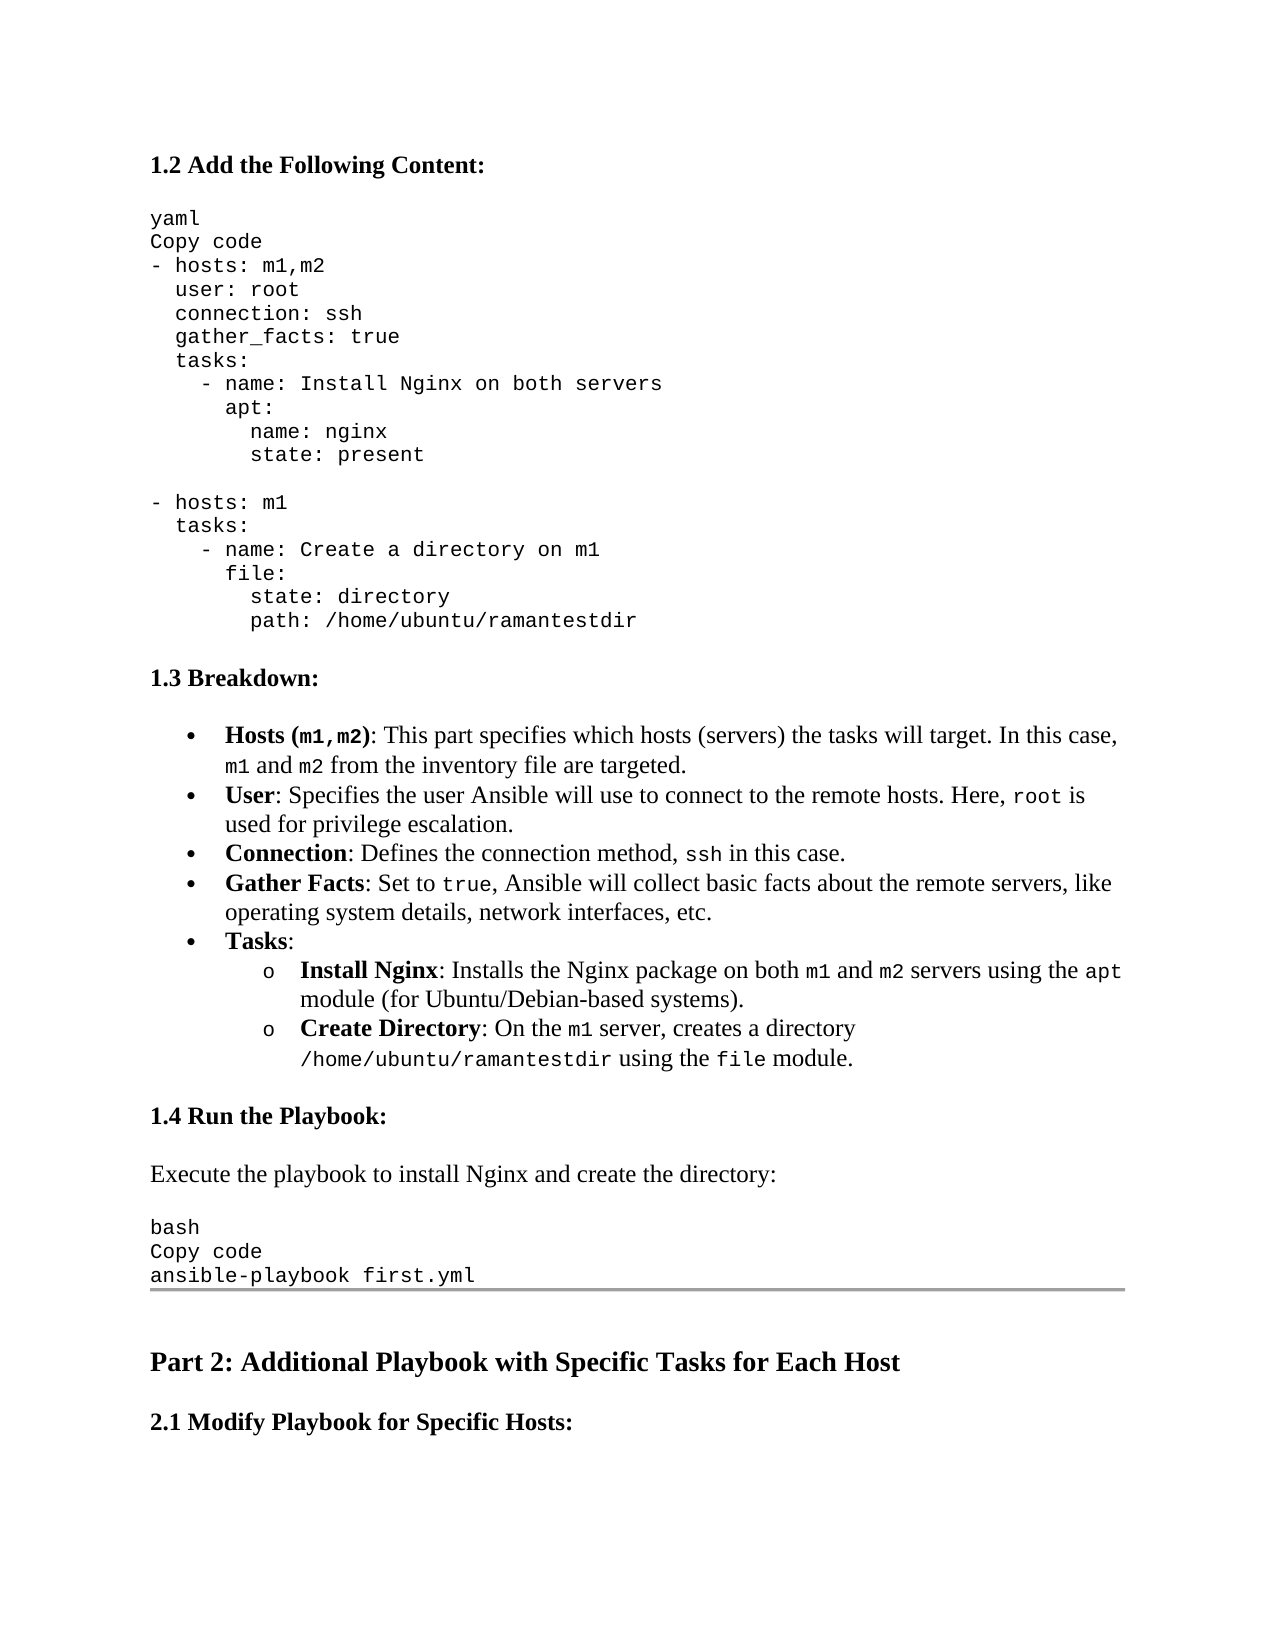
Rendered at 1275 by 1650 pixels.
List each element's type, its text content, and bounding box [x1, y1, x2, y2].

text - name: Install Nginx on both servers [150, 373, 1125, 397]
list Create Directory: On the m1 server, creates a directory /home/ubuntu/ramantestdir using the file module. [262, 1013, 1125, 1072]
text - hosts: m1 [150, 492, 1125, 515]
text state: present [150, 444, 1125, 468]
list User: Specifies the user Ansible will use to connect to the remote hosts. Here, root is used for privilege escalation. [187, 780, 1125, 838]
text 1.4 Run the Playbook: [150, 1101, 1125, 1130]
text bash [150, 1217, 1125, 1241]
text Part 2: Additional Playbook with Specific Tasks for Each Host [150, 1345, 1125, 1378]
text Copy code [150, 1241, 1125, 1264]
text path: /home/ubuntu/ramantestdir [150, 610, 1125, 633]
text tasks: [150, 350, 1125, 373]
text connection: ssh [150, 302, 1125, 326]
text 2.1 Modify Playbook for Specific Hosts: [150, 1407, 1125, 1436]
text - hosts: m1,m2 [150, 255, 1125, 279]
text 1.2 Add the Following Content: [150, 150, 1125, 179]
list Gather Facts: Set to true, Ansible will collect basic facts about the remote servers, like operating system details, network interfaces, etc. [187, 868, 1125, 926]
list Install Nginx: Installs the Nginx package on both m1 and m2 servers using the apt module (for Ubuntu/Debian-based systems). [262, 955, 1125, 1013]
text file: [150, 563, 1125, 586]
text ansible-playbook first.yml [150, 1264, 1125, 1288]
text name: nginx [150, 421, 1125, 444]
text 1.3 Breakdown: [150, 663, 1125, 691]
list Tasks: [187, 926, 1125, 955]
text Copy code [150, 232, 1125, 255]
list Hosts (m1,m2): This part specifies which hosts (servers) the tasks will target. In this case, m1 and m2 from the inventory file are targeted. [187, 721, 1125, 780]
text user: root [150, 279, 1125, 302]
list Connection: Defines the connection method, ssh in this case. [187, 838, 1125, 868]
text Execute the playbook to install Nginx and create the directory: [150, 1159, 1125, 1188]
text - name: Create a directory on m1 [150, 539, 1125, 563]
text gather_facts: true [150, 326, 1125, 350]
text state: directory [150, 586, 1125, 610]
text tasks: [150, 515, 1125, 539]
text yaml [150, 208, 1125, 232]
text apt: [150, 397, 1125, 421]
